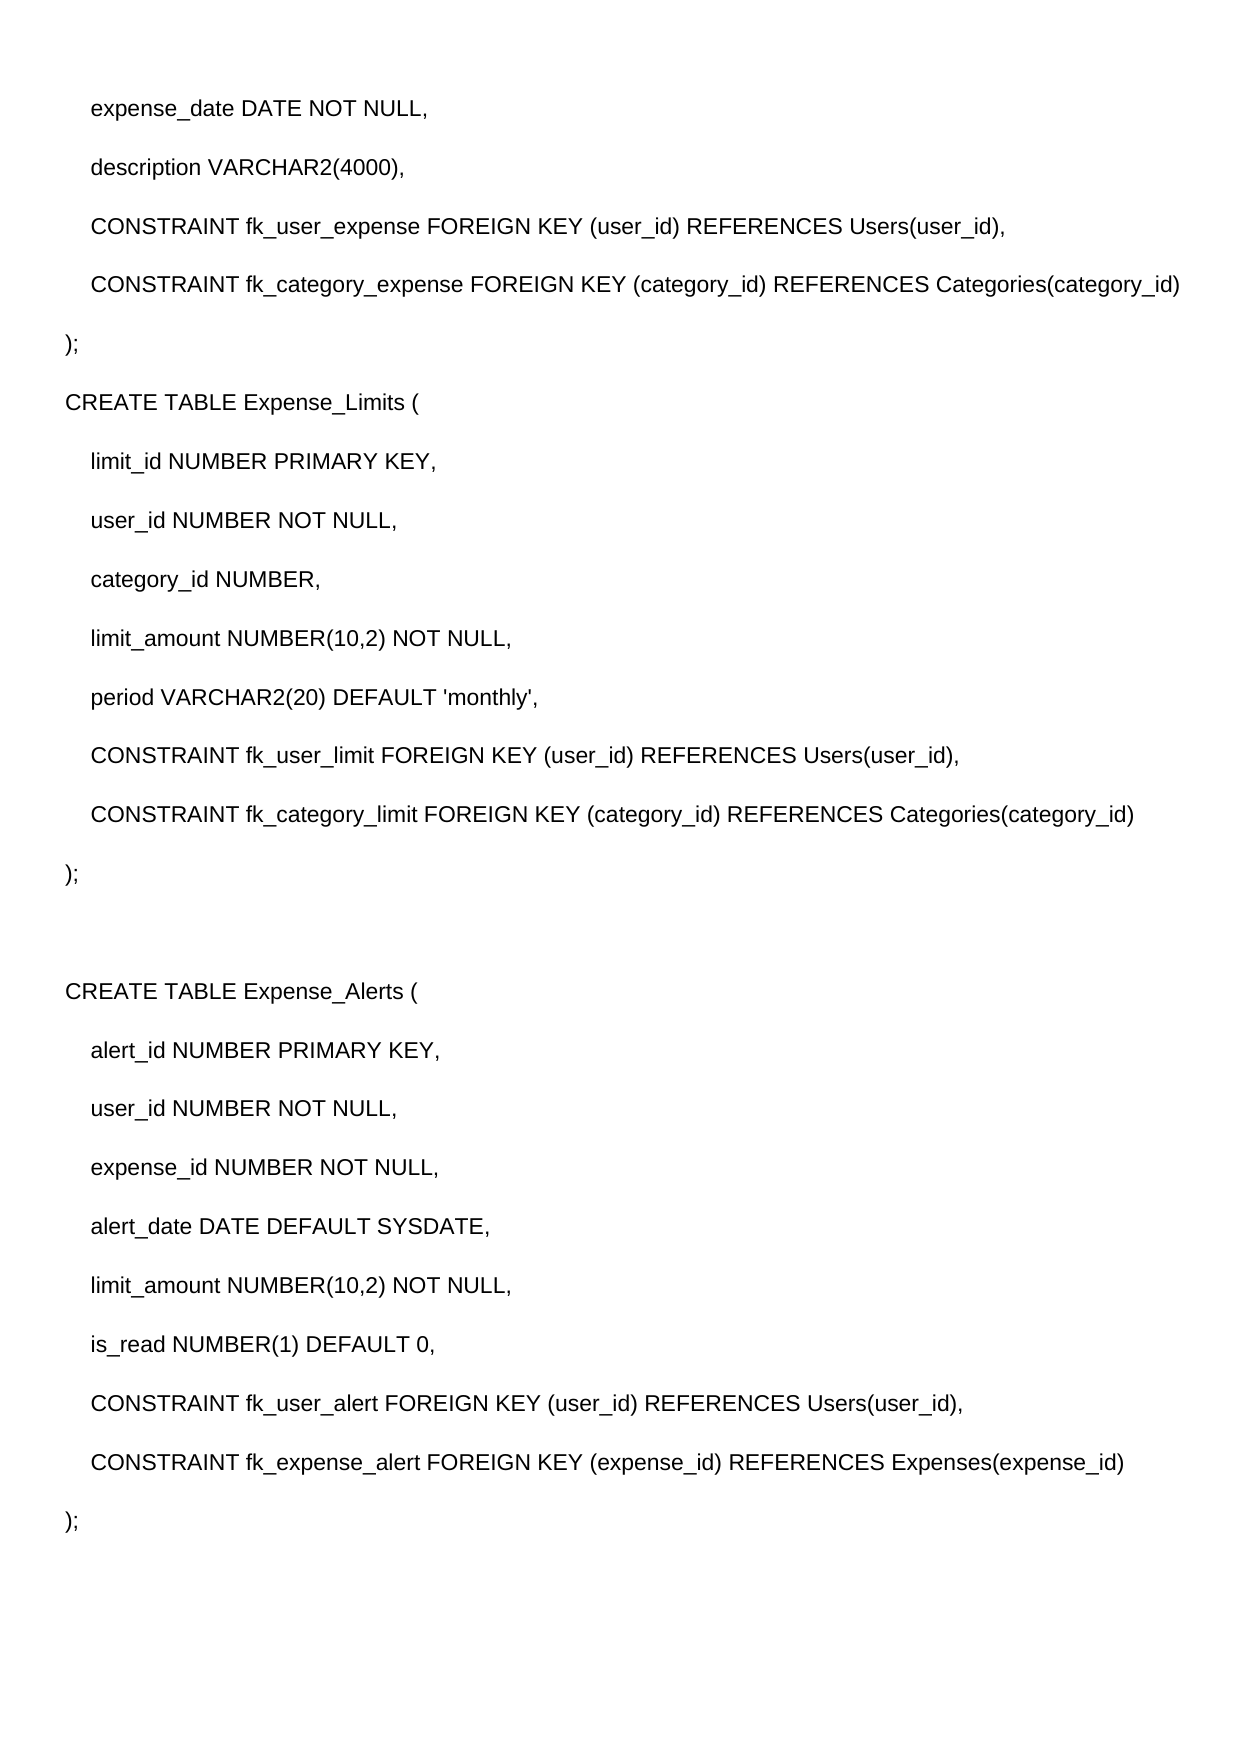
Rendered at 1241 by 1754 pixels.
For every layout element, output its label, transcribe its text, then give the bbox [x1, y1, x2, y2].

text period VARCHAR2(20) DEFAULT 'monthly', [65, 683, 1181, 710]
text description VARCHAR2(4000), [65, 154, 1181, 180]
text expense_id NUMBER NOT NULL, [65, 1154, 1181, 1181]
text category_id NUMBER, [65, 566, 1181, 592]
text ); [65, 1507, 1181, 1534]
text limit_id NUMBER PRIMARY KEY, [65, 448, 1181, 474]
text CONSTRAINT fk_user_limit FOREIGN KEY (user_id) REFERENCES Users(user_id), [65, 742, 1181, 769]
text CONSTRAINT fk_expense_alert FOREIGN KEY (expense_id) REFERENCES Expenses(expense_id) [65, 1448, 1181, 1475]
text user_id NUMBER NOT NULL, [65, 1095, 1181, 1122]
text CREATE TABLE Expense_Alerts ( [65, 978, 1181, 1004]
text expense_date DATE NOT NULL, [65, 95, 1181, 121]
text ); [65, 860, 1181, 886]
text CONSTRAINT fk_user_alert FOREIGN KEY (user_id) REFERENCES Users(user_id), [65, 1390, 1181, 1416]
text ); [65, 330, 1181, 357]
text CREATE TABLE Expense_Limits ( [65, 389, 1181, 416]
text CONSTRAINT fk_category_expense FOREIGN KEY (category_id) REFERENCES Categories(category_id) [65, 271, 1181, 298]
text limit_amount NUMBER(10,2) NOT NULL, [65, 1272, 1181, 1298]
text CONSTRAINT fk_user_expense FOREIGN KEY (user_id) REFERENCES Users(user_id), [65, 213, 1181, 239]
text alert_id NUMBER PRIMARY KEY, [65, 1037, 1181, 1063]
text is_read NUMBER(1) DEFAULT 0, [65, 1331, 1181, 1357]
text user_id NUMBER NOT NULL, [65, 507, 1181, 533]
text CONSTRAINT fk_category_limit FOREIGN KEY (category_id) REFERENCES Categories(category_id) [65, 801, 1181, 827]
text alert_date DATE DEFAULT SYSDATE, [65, 1213, 1181, 1239]
text limit_amount NUMBER(10,2) NOT NULL, [65, 624, 1181, 651]
